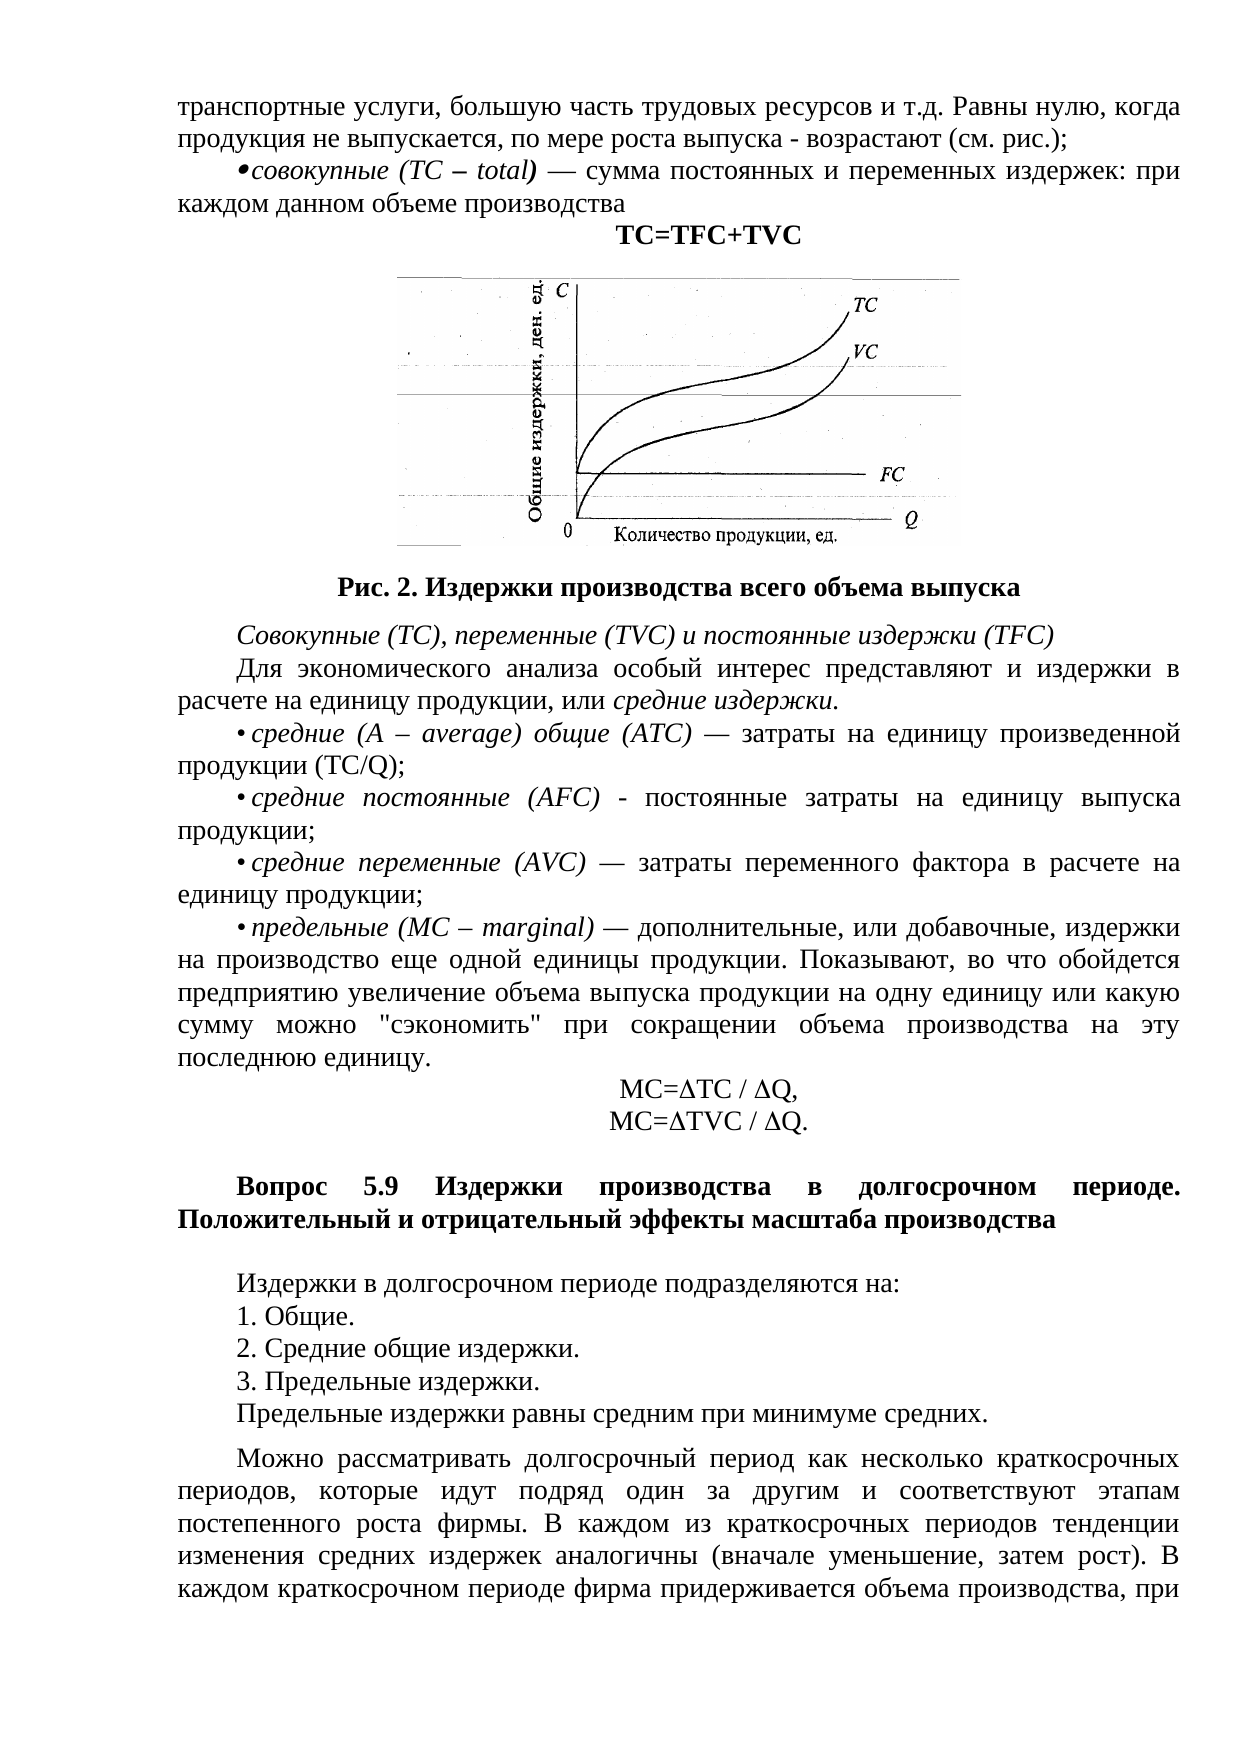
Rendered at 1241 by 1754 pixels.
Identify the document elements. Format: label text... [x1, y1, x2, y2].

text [177, 89, 1181, 153]
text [177, 1441, 1181, 1603]
list совокупные (ТC – total) — сумма постоянных и переменных издержек: при каждом данном объеме производства [177, 153, 1181, 218]
text TС=TFС+TVС [177, 218, 1181, 251]
text МС=ТС / Q, [177, 1072, 1181, 1104]
text Вопрос 5.9 Издержки производства в долгосрочном периоде. Положительный и отрицательный эффекты масштаба производства [177, 1169, 1181, 1234]
list средние постоянные (АFС) - постоянные затраты на единицу выпуска продукции; [177, 780, 1181, 845]
list средние (А – average) общие (АТС) — затраты на единицу произведенной продукции (TC/Q); [177, 716, 1181, 780]
text Для экономического анализа особый интерес представляют и издержки в расчете на единицу продукции, или средние издержки. [177, 651, 1181, 716]
text МС=TVС / Q. [177, 1104, 1181, 1137]
text 1. Общие. [177, 1299, 1181, 1331]
text Совокупные (ТС), переменные (TVС) и постоянные издержки (TFС) [177, 618, 1181, 651]
text Рис. 2. Издержки производства всего объема выпуска [177, 570, 1181, 602]
list предельные (МС – marginal) — дополнительные, или добавочные, издержки на производство еще одной единицы продукции. Показывают, во что обойдется предприятию увеличение объема выпуска продукции на одну единицу или какую сумму можно "сэкономить" при сокращении объема производства на эту последнюю единицу. [177, 910, 1181, 1072]
picture [397, 277, 962, 546]
text Издержки в долгосрочном периоде подразделяются на: [177, 1267, 1181, 1299]
list средние переменные (АVС) — затраты переменного фактора в расчете на единицу продукции; [177, 845, 1181, 910]
text 2. Средние общие издержки. [177, 1331, 1181, 1364]
text Предельные издержки равны средним при минимуме средних. [177, 1396, 1181, 1428]
text 3. Предельные издержки. [177, 1364, 1181, 1396]
